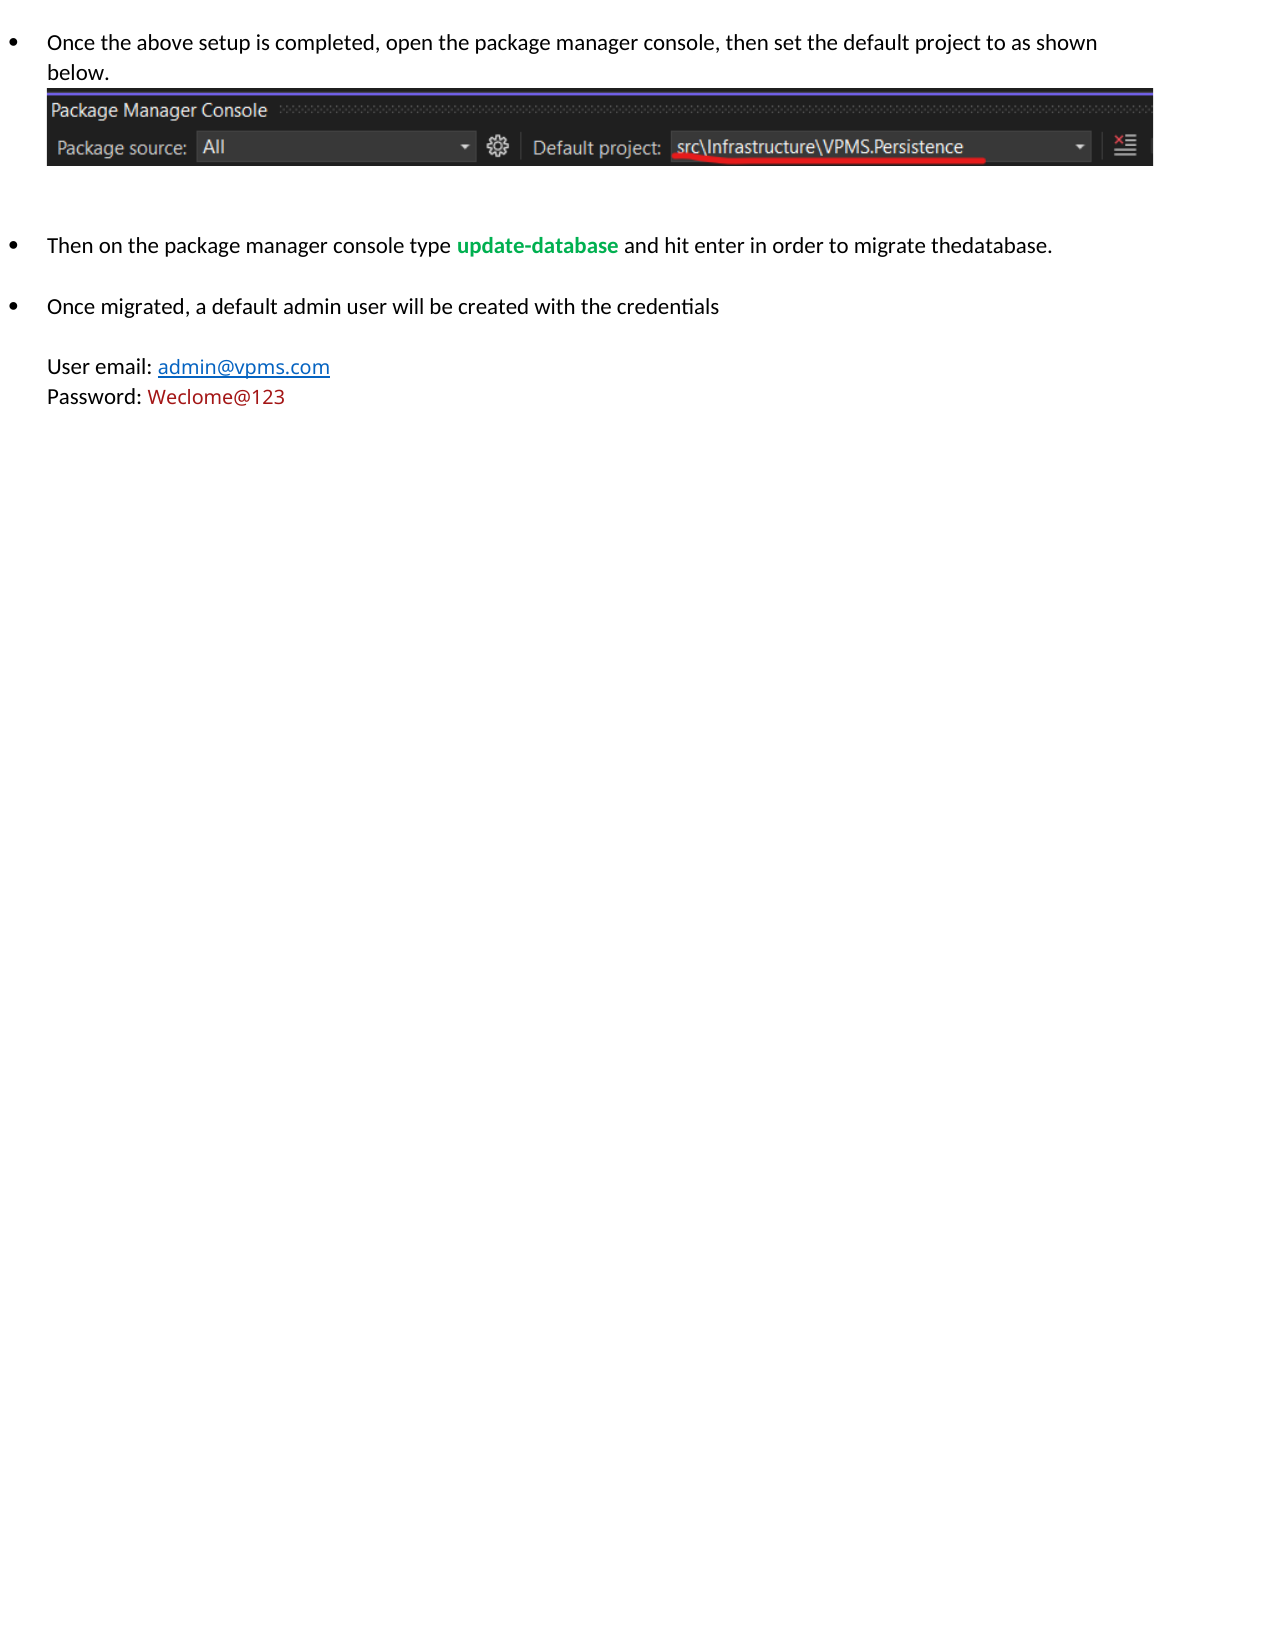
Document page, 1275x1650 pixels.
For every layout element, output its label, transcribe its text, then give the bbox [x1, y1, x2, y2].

list Password: Weclome@123 [47, 382, 1125, 411]
list Then on the package manager console type update-database and hit enter in order to migrate thedatabase. [9, 231, 1125, 259]
list User email: admin@vpms.com [47, 352, 1125, 380]
list Once migrated, a default admin user will be created with the credentials [9, 292, 1125, 320]
picture [46, 88, 1154, 166]
